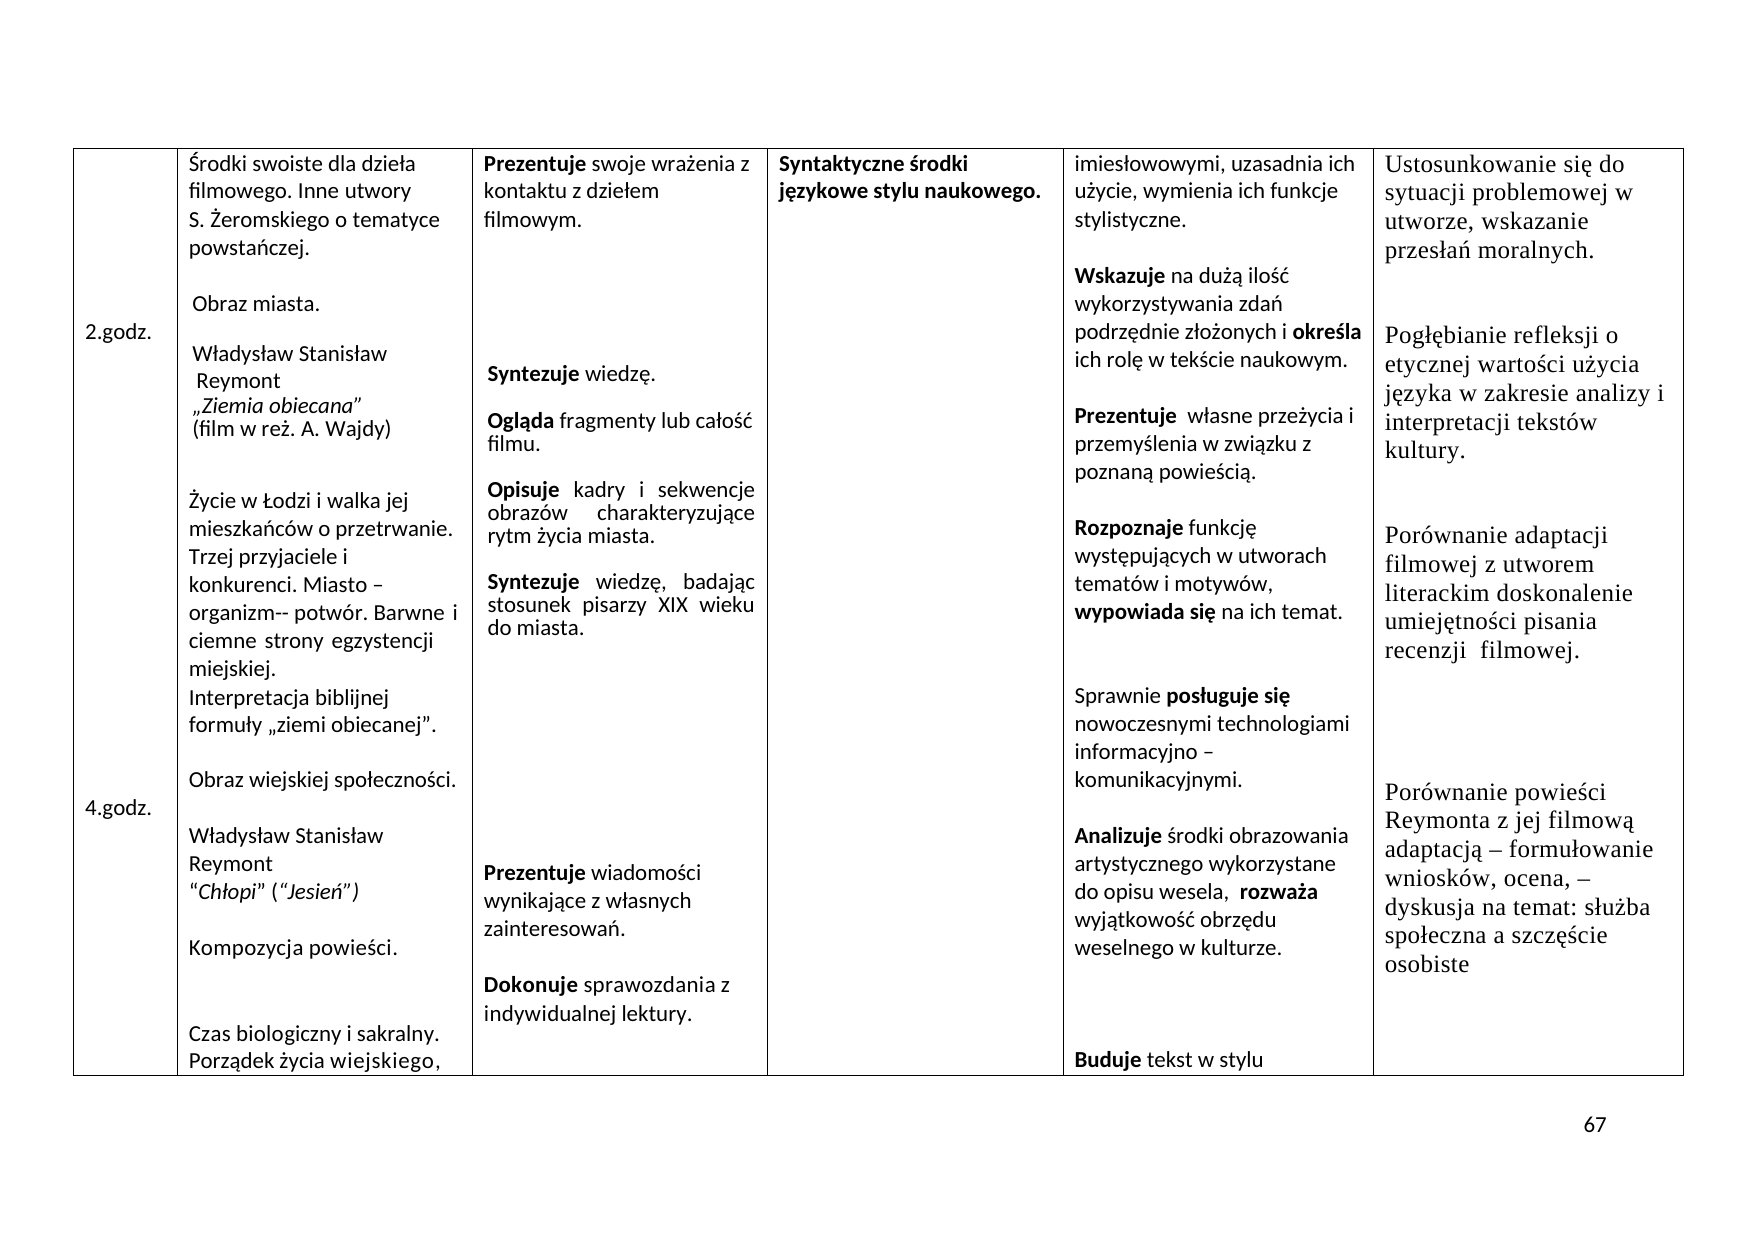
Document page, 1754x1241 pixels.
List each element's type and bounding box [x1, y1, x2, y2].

table_cell [768, 149, 1063, 1075]
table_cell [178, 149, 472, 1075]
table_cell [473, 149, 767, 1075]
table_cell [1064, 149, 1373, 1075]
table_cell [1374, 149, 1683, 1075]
table_cell [74, 149, 177, 1075]
